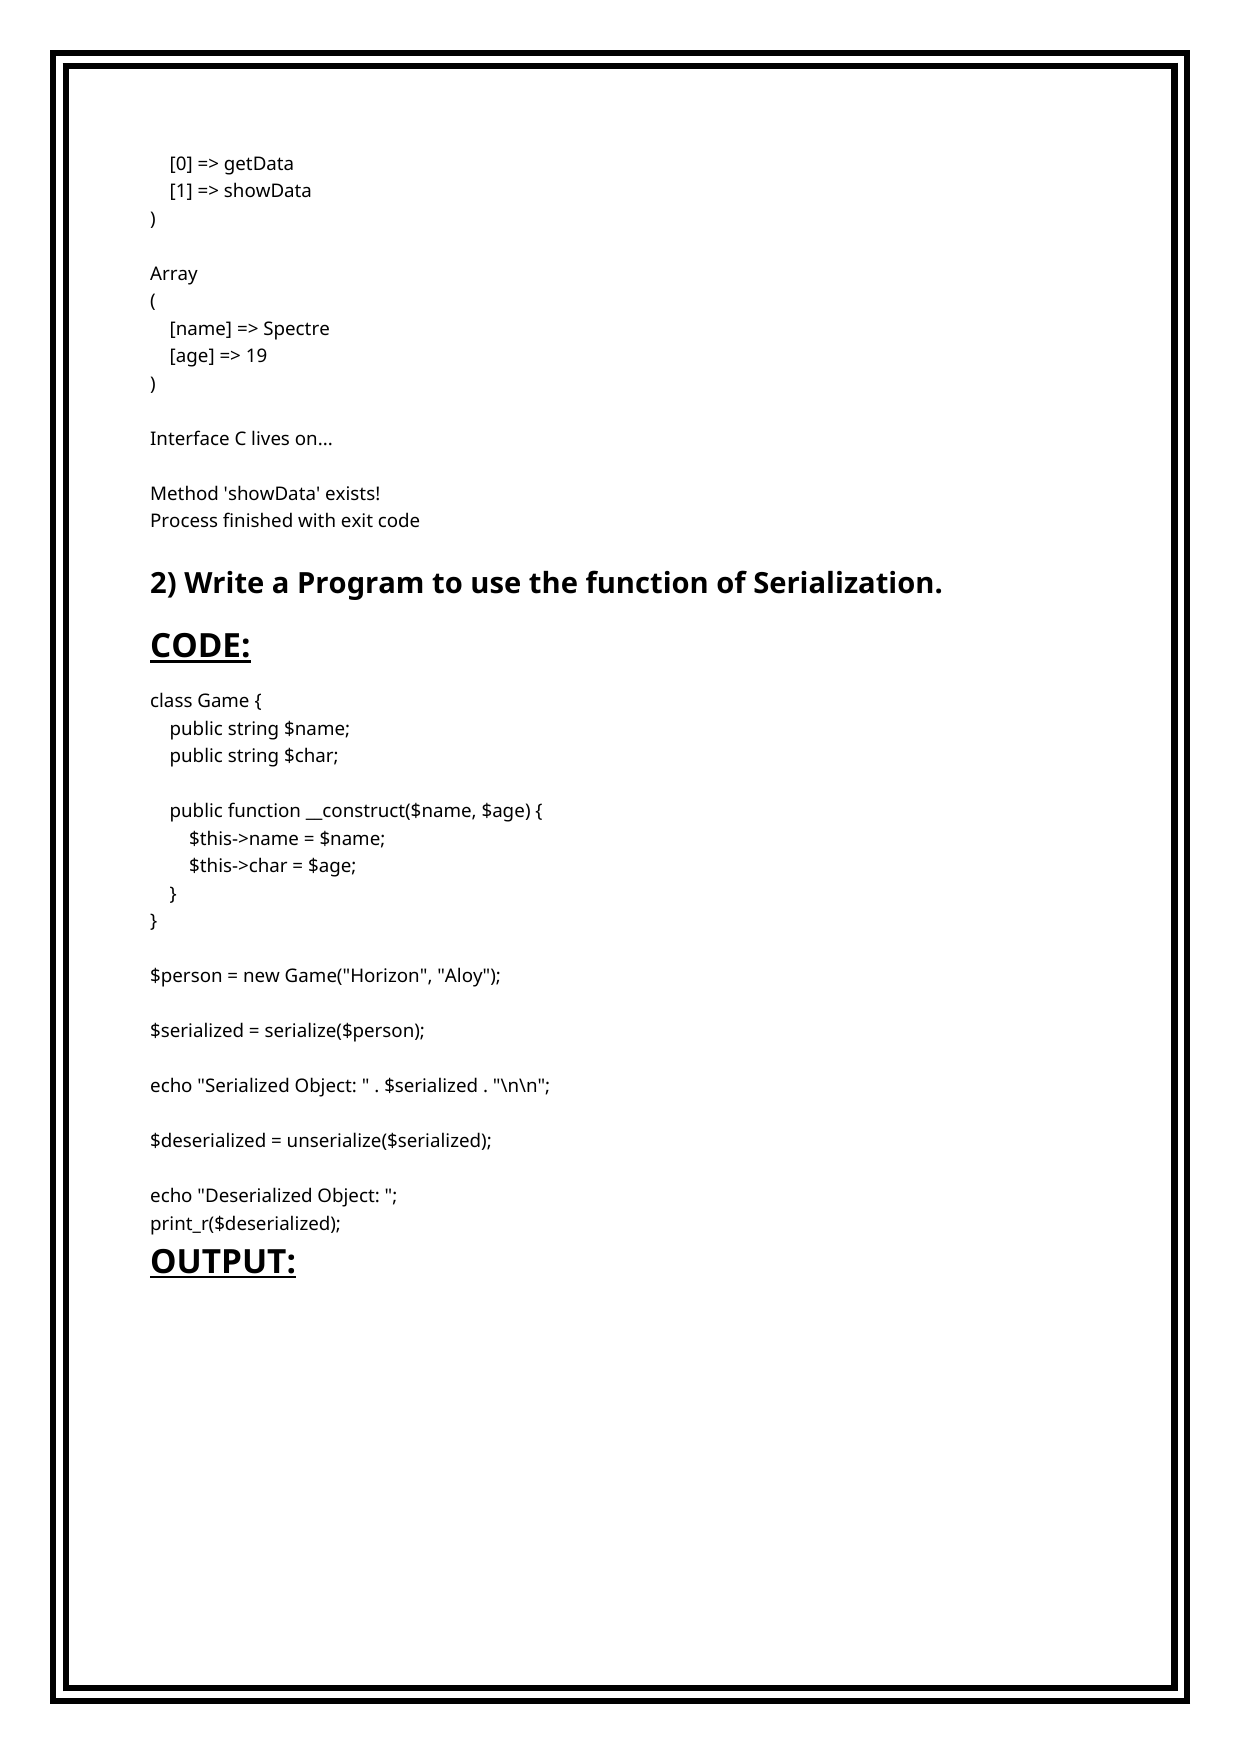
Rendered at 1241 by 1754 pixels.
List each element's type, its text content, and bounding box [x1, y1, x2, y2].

text [age] => 19 [150, 342, 1090, 368]
text [1] => showData [150, 177, 1090, 203]
text Process finished with exit code [150, 507, 1090, 533]
text OUTPUT: [150, 1238, 1090, 1283]
text CODE: [150, 622, 1090, 667]
text class Game { public string $name; public string $char; public function __construct($name, $age) { $this->name = $name; $this->char = $age; } } $person = new Game("Horizon", "Aloy"); $serialized = serialize($person); echo "Serialized Object: " . $serialized . "\n\n"; $deserialized = unserialize($serialized); echo "Deserialized Object: "; print_r($deserialized); [150, 688, 1090, 1236]
text Interface C lives on... [150, 425, 1090, 451]
text Method 'showData' exists! [150, 480, 1090, 506]
text [0] => getData [150, 150, 1090, 176]
text ) [150, 205, 1090, 231]
text 2) Write a Program to use the function of Serialization. [150, 562, 1090, 602]
text ) [150, 370, 1090, 396]
text ( [150, 287, 1090, 313]
text Array [150, 260, 1090, 286]
text [name] => Spectre [150, 315, 1090, 341]
